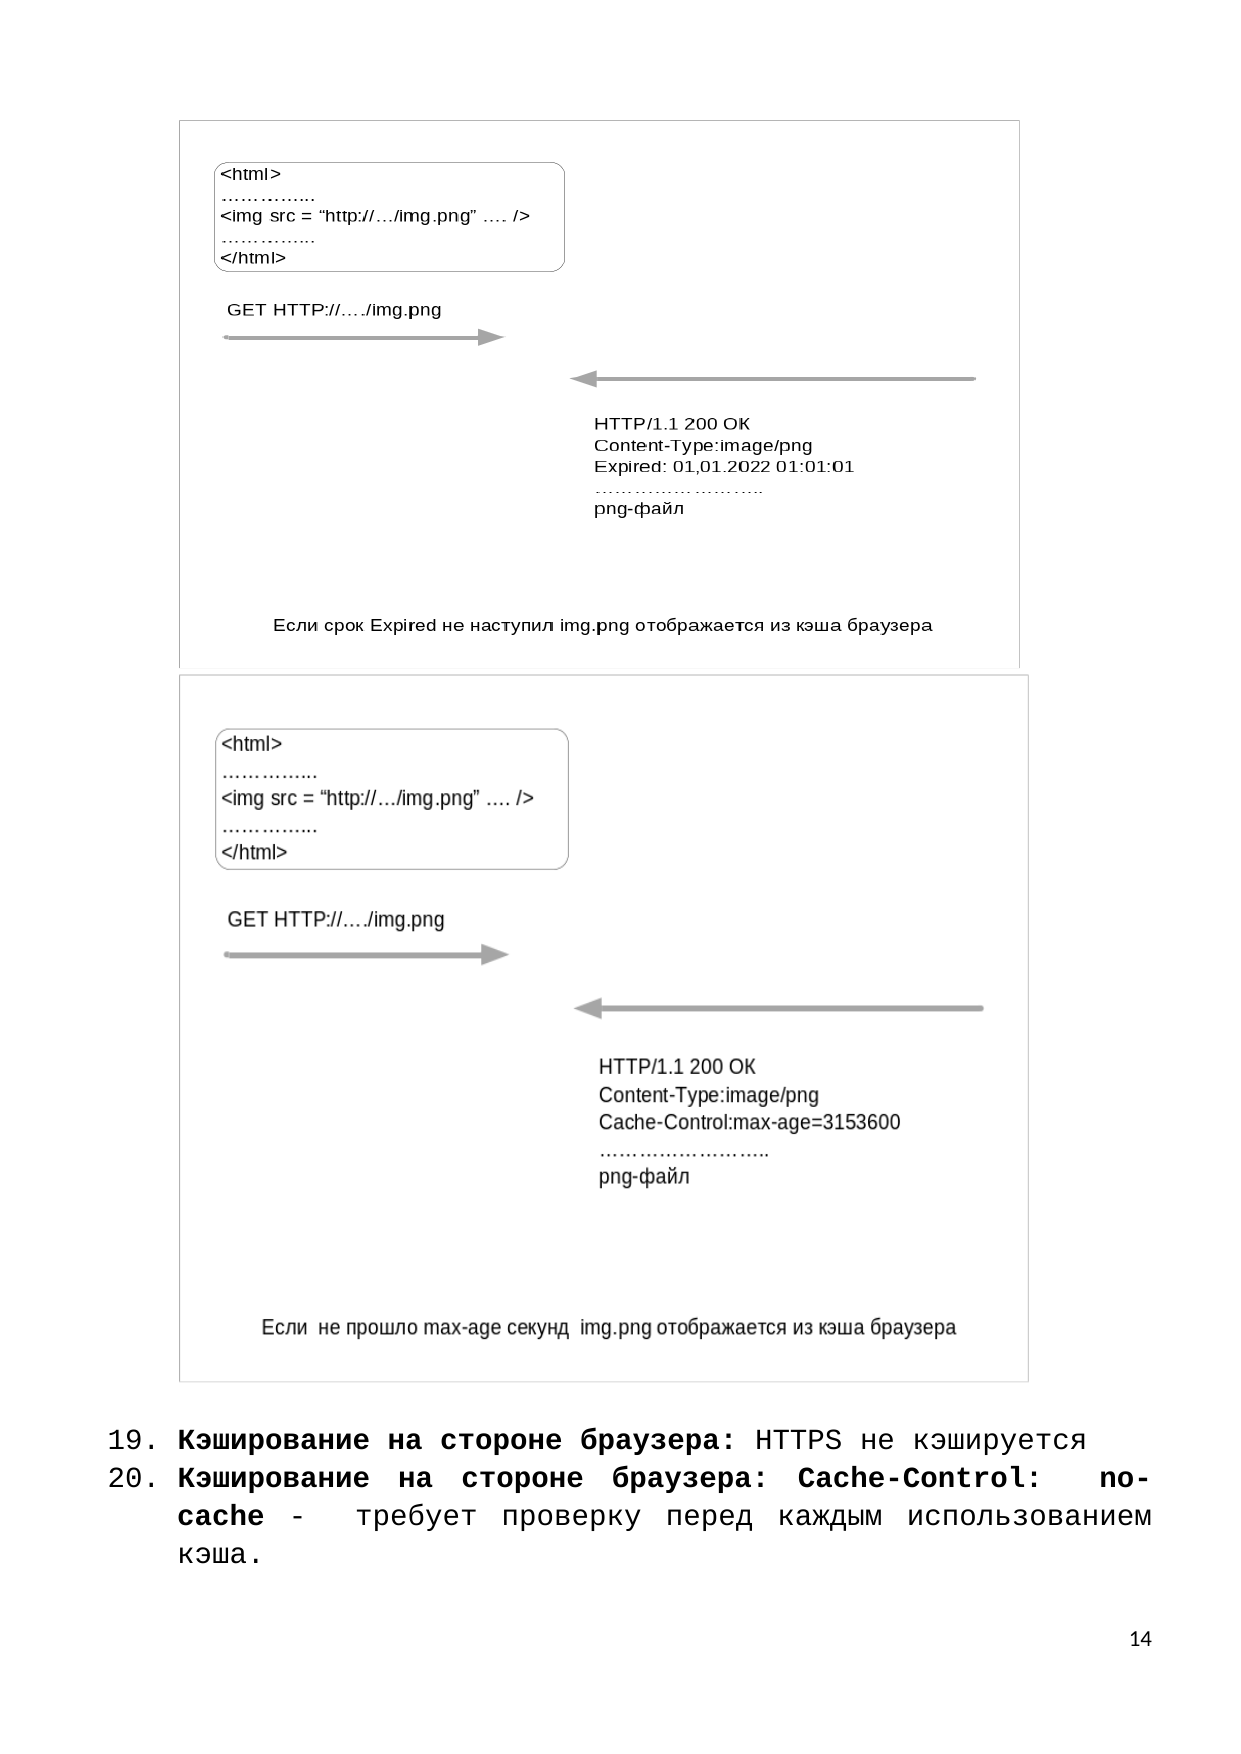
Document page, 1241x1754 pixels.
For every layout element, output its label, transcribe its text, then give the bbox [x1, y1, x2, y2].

list Кэширование на стороне браузера: HTTPS не кэшируется [177, 1425, 1152, 1458]
list Кэширование на стороне браузера: Cache-Control: no-cache - требует проверку перед каждым использованием кэша. [177, 1463, 1152, 1572]
